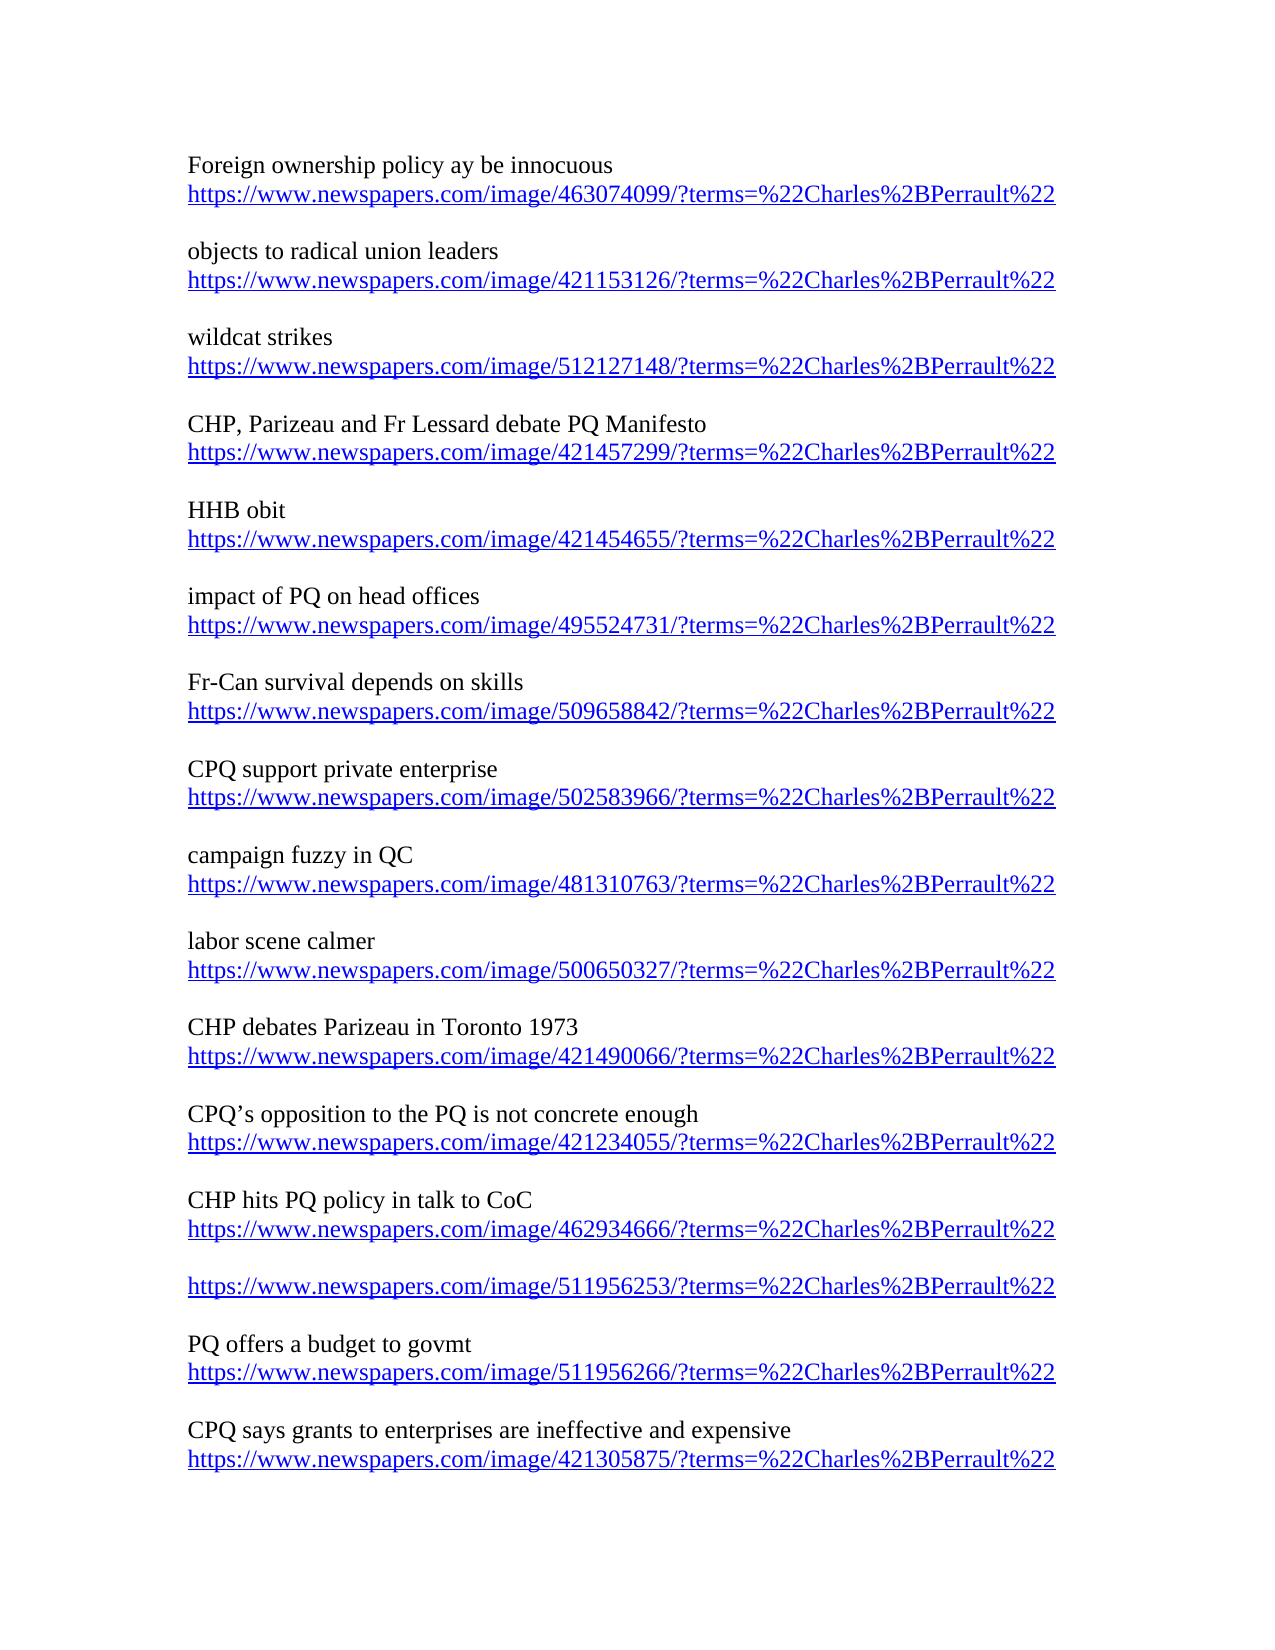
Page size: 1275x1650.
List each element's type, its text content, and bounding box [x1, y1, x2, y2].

text https://www.newspapers.com/image/512127148/?terms=%22Charles%2BPerrault%22 [187, 351, 1087, 380]
text https://www.newspapers.com/image/495524731/?terms=%22Charles%2BPerrault%22 [187, 610, 1087, 639]
text https://www.newspapers.com/image/481310763/?terms=%22Charles%2BPerrault%22 [187, 869, 1087, 897]
text wildcat strikes [187, 322, 1087, 351]
text Foreign ownership policy ay be innocuous [187, 150, 1087, 179]
text https://www.newspapers.com/image/421454655/?terms=%22Charles%2BPerrault%22 [187, 524, 1087, 552]
text CPQ says grants to enterprises are ineffective and expensive [187, 1415, 1087, 1444]
text objects to radical union leaders [187, 236, 1087, 265]
text impact of PQ on head offices [187, 581, 1087, 610]
text Fr-Can survival depends on skills [187, 667, 1087, 696]
text https://www.newspapers.com/image/500650327/?terms=%22Charles%2BPerrault%22 [187, 955, 1087, 984]
text https://www.newspapers.com/image/421490066/?terms=%22Charles%2BPerrault%22 [187, 1041, 1087, 1070]
text https://www.newspapers.com/image/511956266/?terms=%22Charles%2BPerrault%22 [187, 1357, 1087, 1386]
text labor scene calmer [187, 926, 1087, 955]
text https://www.newspapers.com/image/421457299/?terms=%22Charles%2BPerrault%22 [187, 437, 1087, 466]
text https://www.newspapers.com/image/421305875/?terms=%22Charles%2BPerrault%22 [187, 1444, 1087, 1472]
text https://www.newspapers.com/image/509658842/?terms=%22Charles%2BPerrault%22 [187, 696, 1087, 725]
text https://www.newspapers.com/image/421153126/?terms=%22Charles%2BPerrault%22 [187, 265, 1087, 294]
text https://www.newspapers.com/image/511956253/?terms=%22Charles%2BPerrault%22 [187, 1271, 1087, 1300]
text https://www.newspapers.com/image/502583966/?terms=%22Charles%2BPerrault%22 [187, 782, 1087, 811]
text https://www.newspapers.com/image/421234055/?terms=%22Charles%2BPerrault%22 [187, 1127, 1087, 1156]
text CHP, Parizeau and Fr Lessard debate PQ Manifesto [187, 409, 1087, 437]
text PQ offers a budget to govmt [187, 1329, 1087, 1357]
text CPQ’s opposition to the PQ is not concrete enough [187, 1099, 1087, 1127]
text CHP hits PQ policy in talk to CoC [187, 1185, 1087, 1214]
text CPQ support private enterprise [187, 754, 1087, 782]
text https://www.newspapers.com/image/463074099/?terms=%22Charles%2BPerrault%22 [187, 179, 1087, 207]
text https://www.newspapers.com/image/462934666/?terms=%22Charles%2BPerrault%22 [187, 1214, 1087, 1242]
text CHP debates Parizeau in Toronto 1973 [187, 1012, 1087, 1041]
text campaign fuzzy in QC [187, 840, 1087, 869]
text HHB obit [187, 495, 1087, 524]
